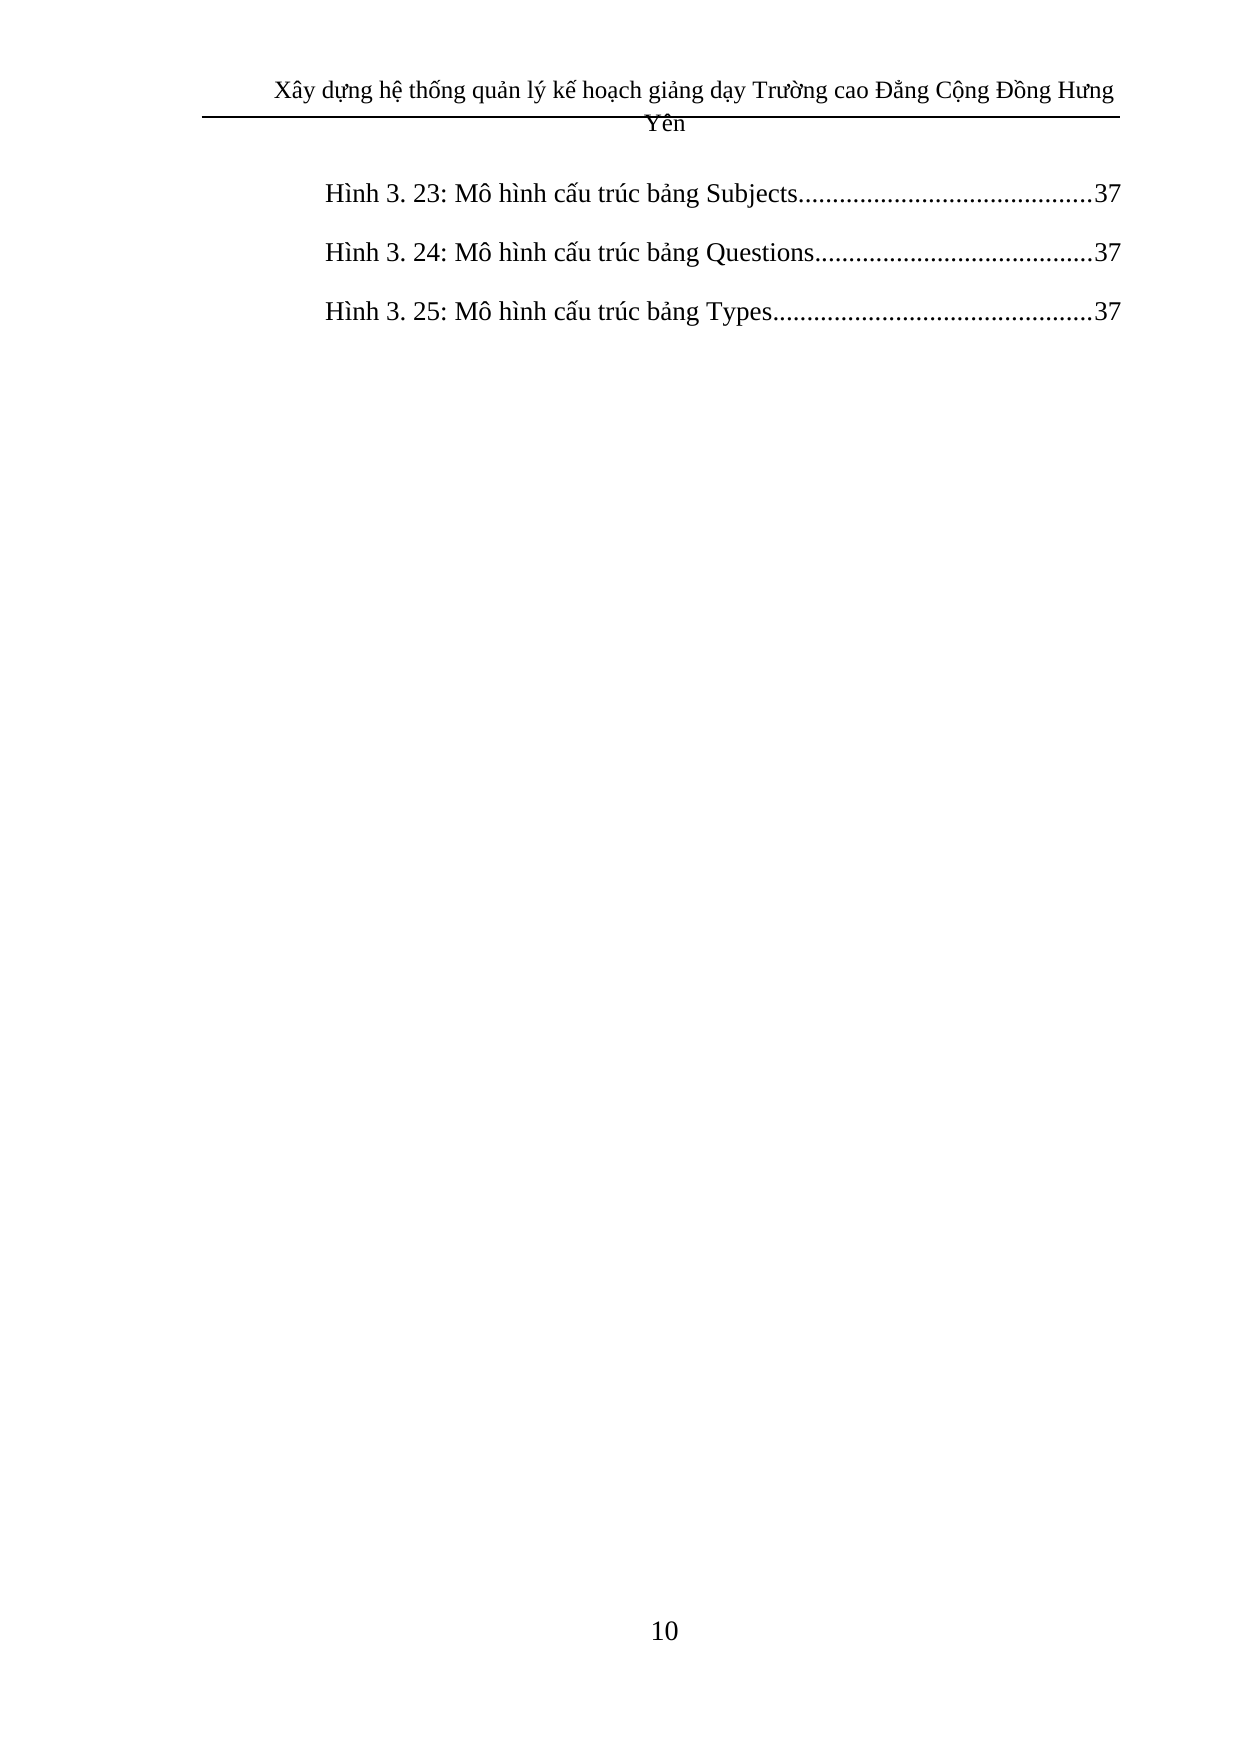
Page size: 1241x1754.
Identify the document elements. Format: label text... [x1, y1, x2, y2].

list Hình 3. 23: Mô hình cấu trúc bảng Subjects 37 [325, 177, 1122, 208]
list Hình 3. 24: Mô hình cấu trúc bảng Questions 37 [325, 236, 1122, 267]
list Hình 3. 25: Mô hình cấu trúc bảng Types 37 [325, 296, 1122, 327]
